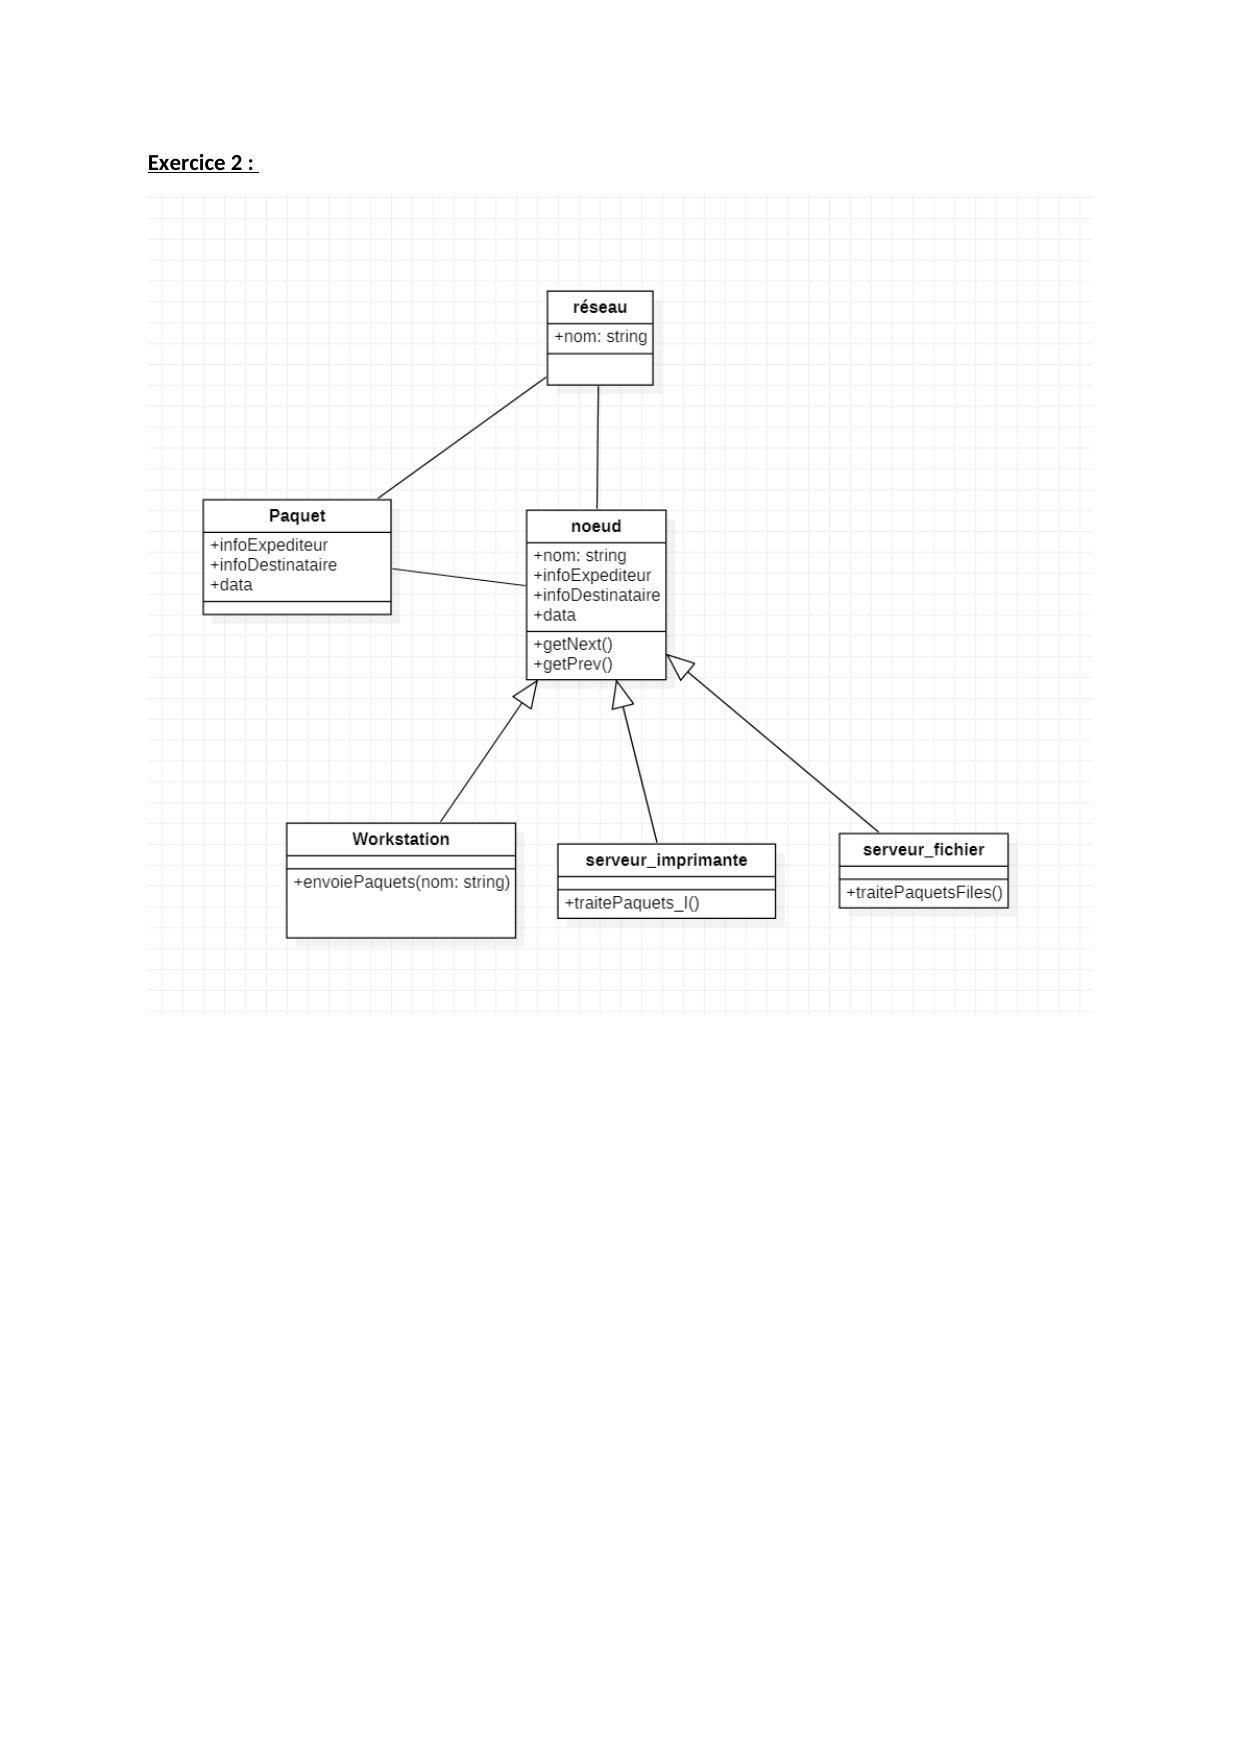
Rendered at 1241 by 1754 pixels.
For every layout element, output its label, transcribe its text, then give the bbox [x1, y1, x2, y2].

text Exercice 2 : [148, 148, 1093, 176]
picture [147, 194, 1093, 1015]
